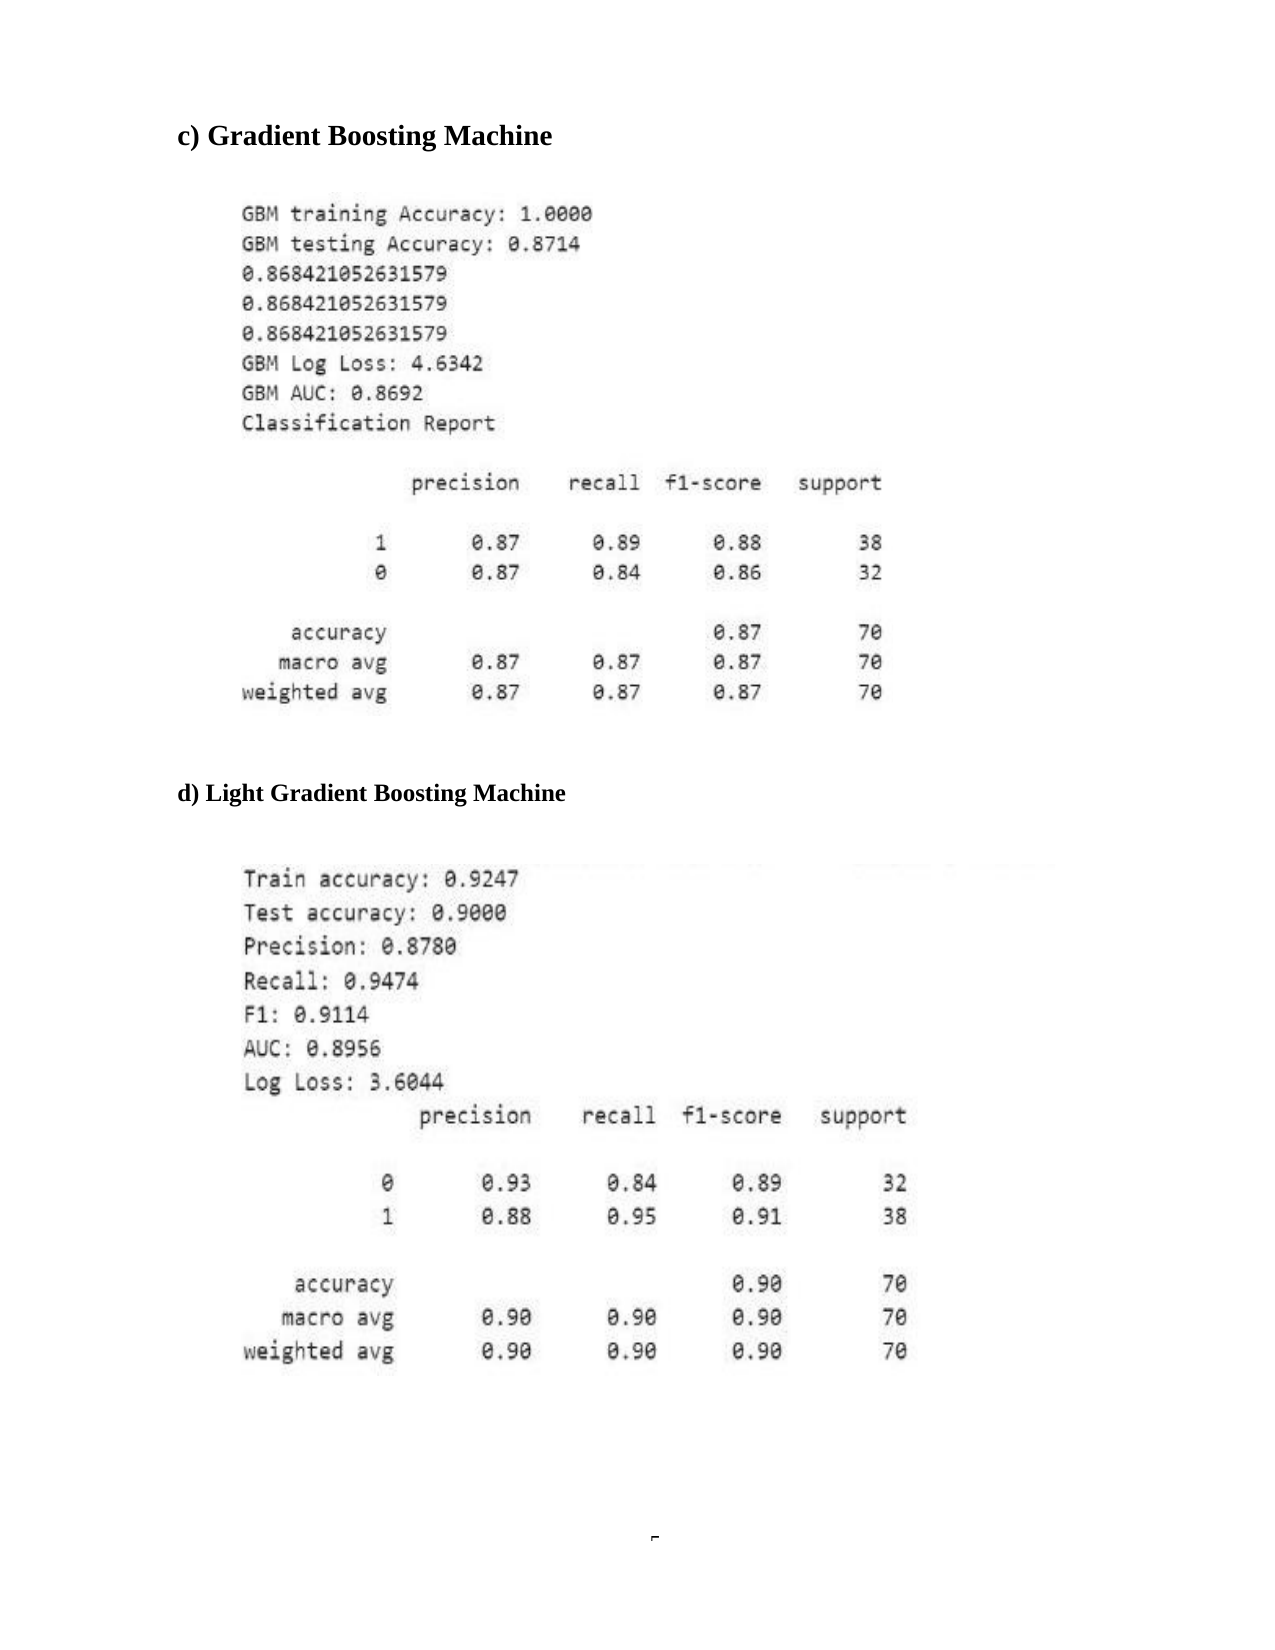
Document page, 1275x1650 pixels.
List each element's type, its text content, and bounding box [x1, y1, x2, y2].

list Gradient Boosting Machine [177, 118, 1175, 152]
picture [241, 864, 1056, 1376]
picture [241, 192, 894, 716]
list Light Gradient Boosting Machine [177, 778, 1175, 807]
